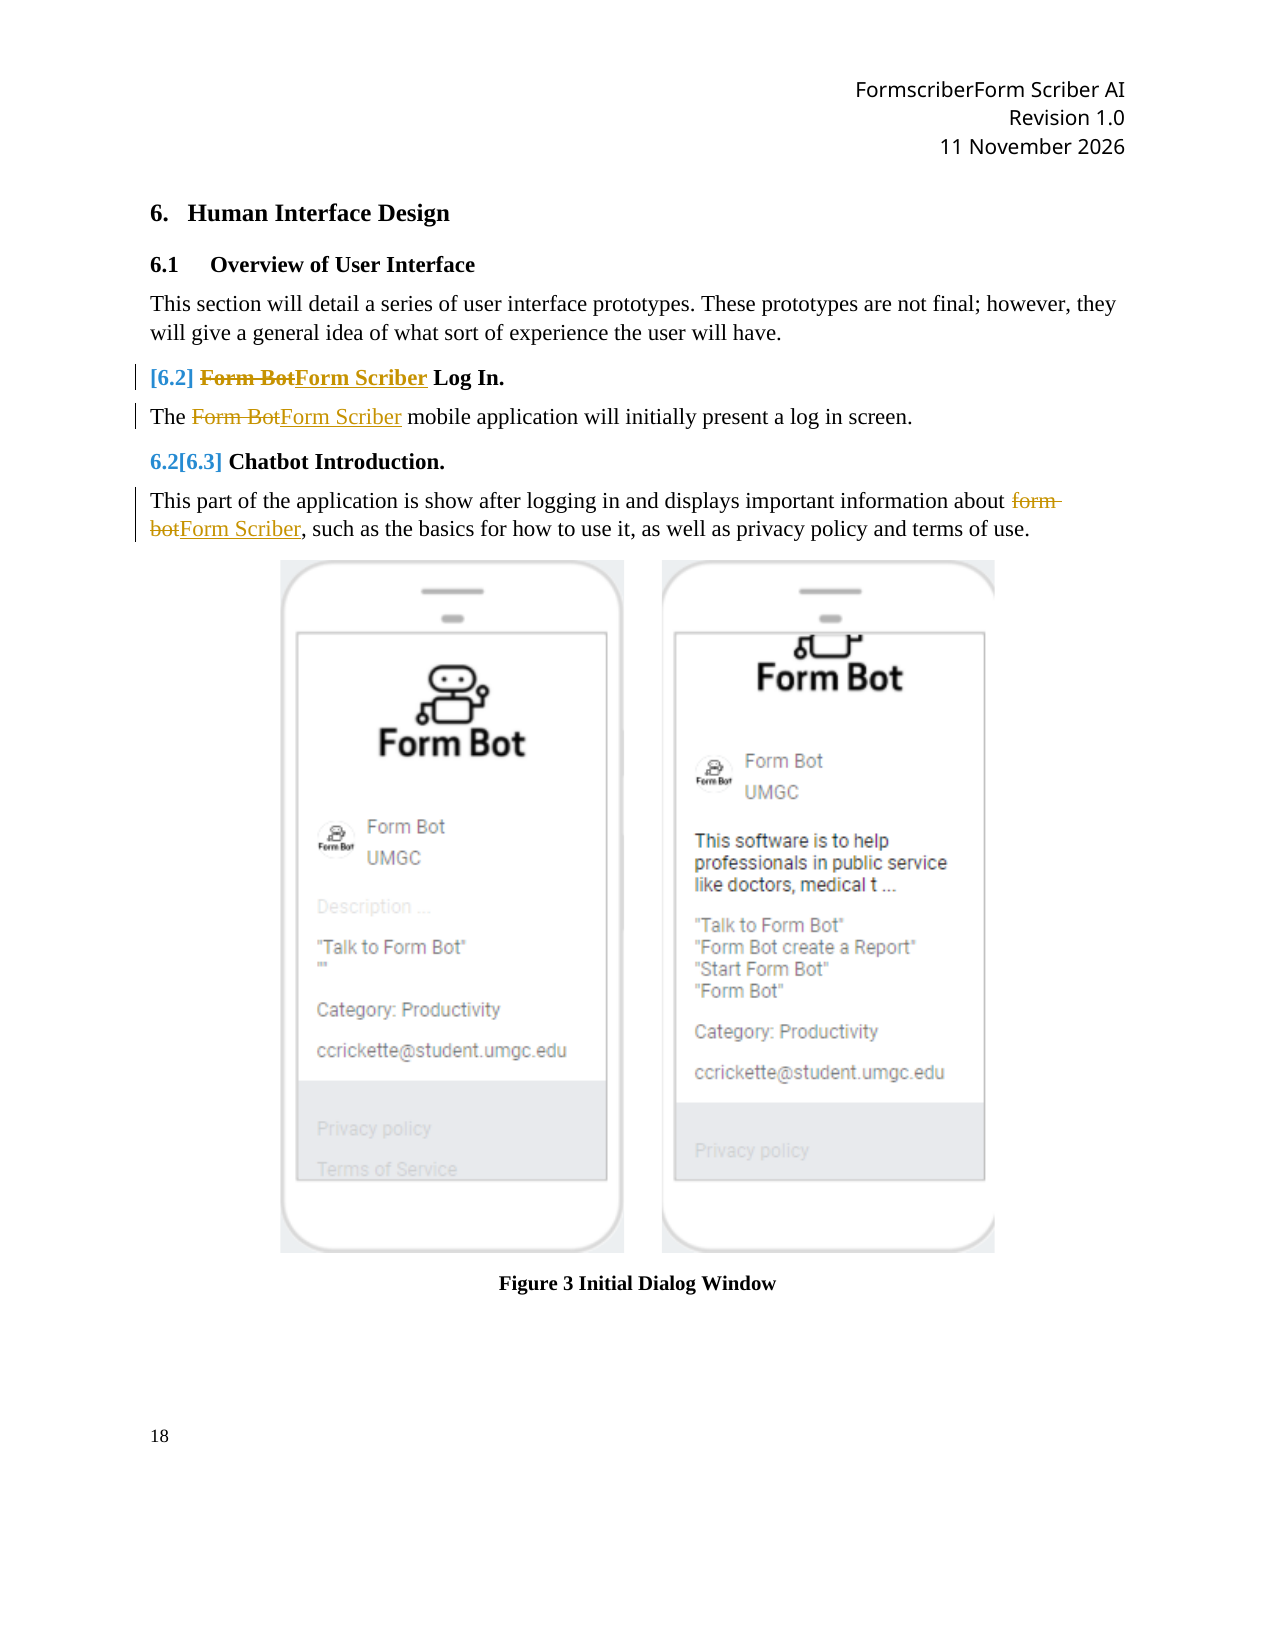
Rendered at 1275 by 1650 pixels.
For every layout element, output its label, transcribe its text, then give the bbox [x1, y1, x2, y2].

subtitle Log In. [150, 364, 1125, 390]
text This part of the application is show after logging in and displays important information about , such as the basics for how to use it, as well as privacy policy and terms of use. [150, 487, 1125, 542]
text Human Interface Design [150, 198, 1125, 227]
text The mobile application will initially present a log in screen. [150, 403, 1125, 429]
subtitle Overview of User Interface [150, 252, 1125, 278]
text This section will detail a series of user interface prototypes. These prototypes are not final; however, they will give a general idea of what sort of experience the user will have. [150, 290, 1125, 345]
text Figure 3 Initial Dialog Window [150, 1271, 1125, 1295]
subtitle Chatbot Introduction. [150, 448, 1125, 474]
